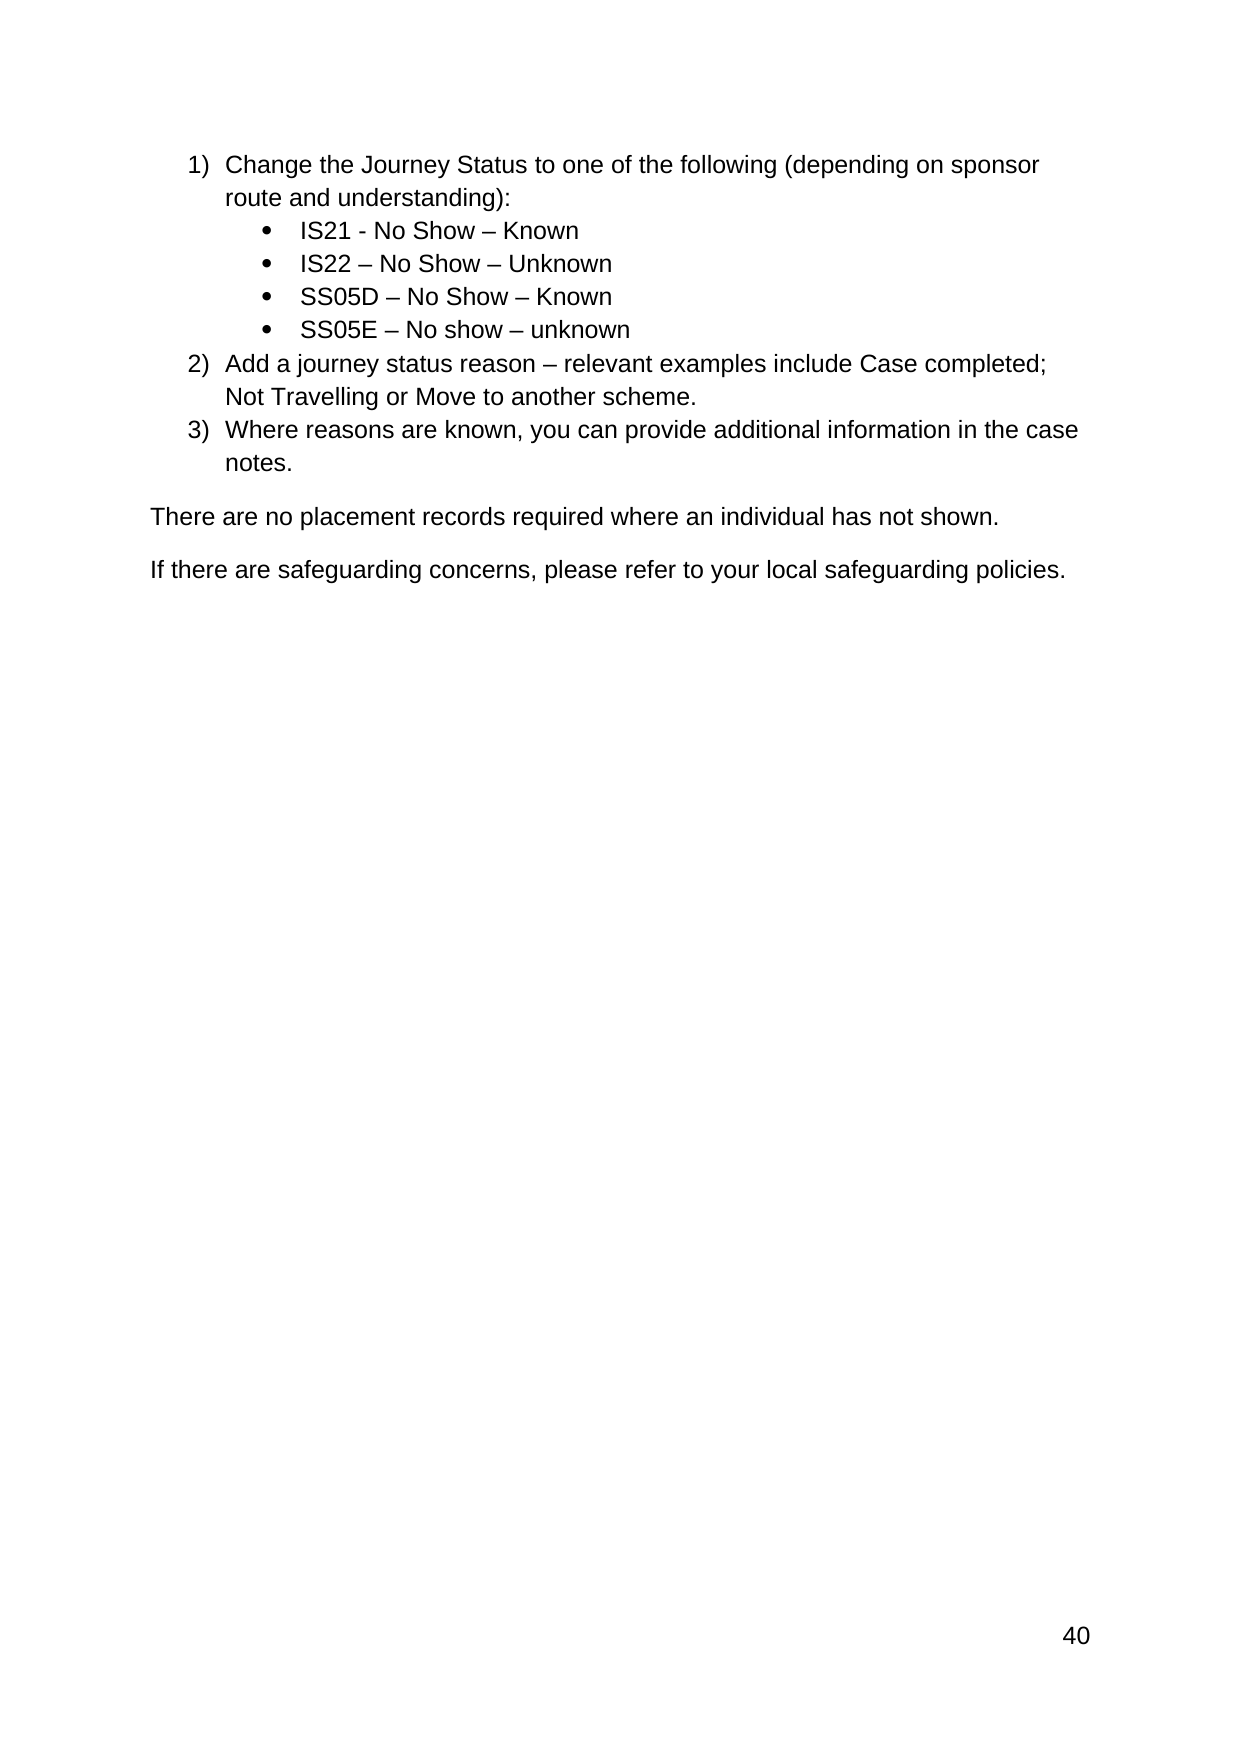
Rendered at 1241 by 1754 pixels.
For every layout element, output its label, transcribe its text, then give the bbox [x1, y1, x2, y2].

list Add a journey status reason – relevant examples include Case completed; Not Travelling or Move to another scheme. [187, 348, 1090, 410]
text If there are safeguarding concerns, please refer to your local safeguarding policies. [150, 555, 1090, 584]
list IS21 - No Show – Known [262, 216, 1090, 245]
list SS05D – No Show – Known [262, 282, 1090, 311]
list IS22 – No Show – Unknown [262, 249, 1090, 278]
list SS05E – No show – unknown [262, 315, 1090, 344]
text There are no placement records required where an individual has not shown. [150, 501, 1090, 530]
list Where reasons are known, you can provide additional information in the case notes. [187, 414, 1090, 476]
list Change the Journey Status to one of the following (depending on sponsor route and understanding): [187, 150, 1090, 212]
